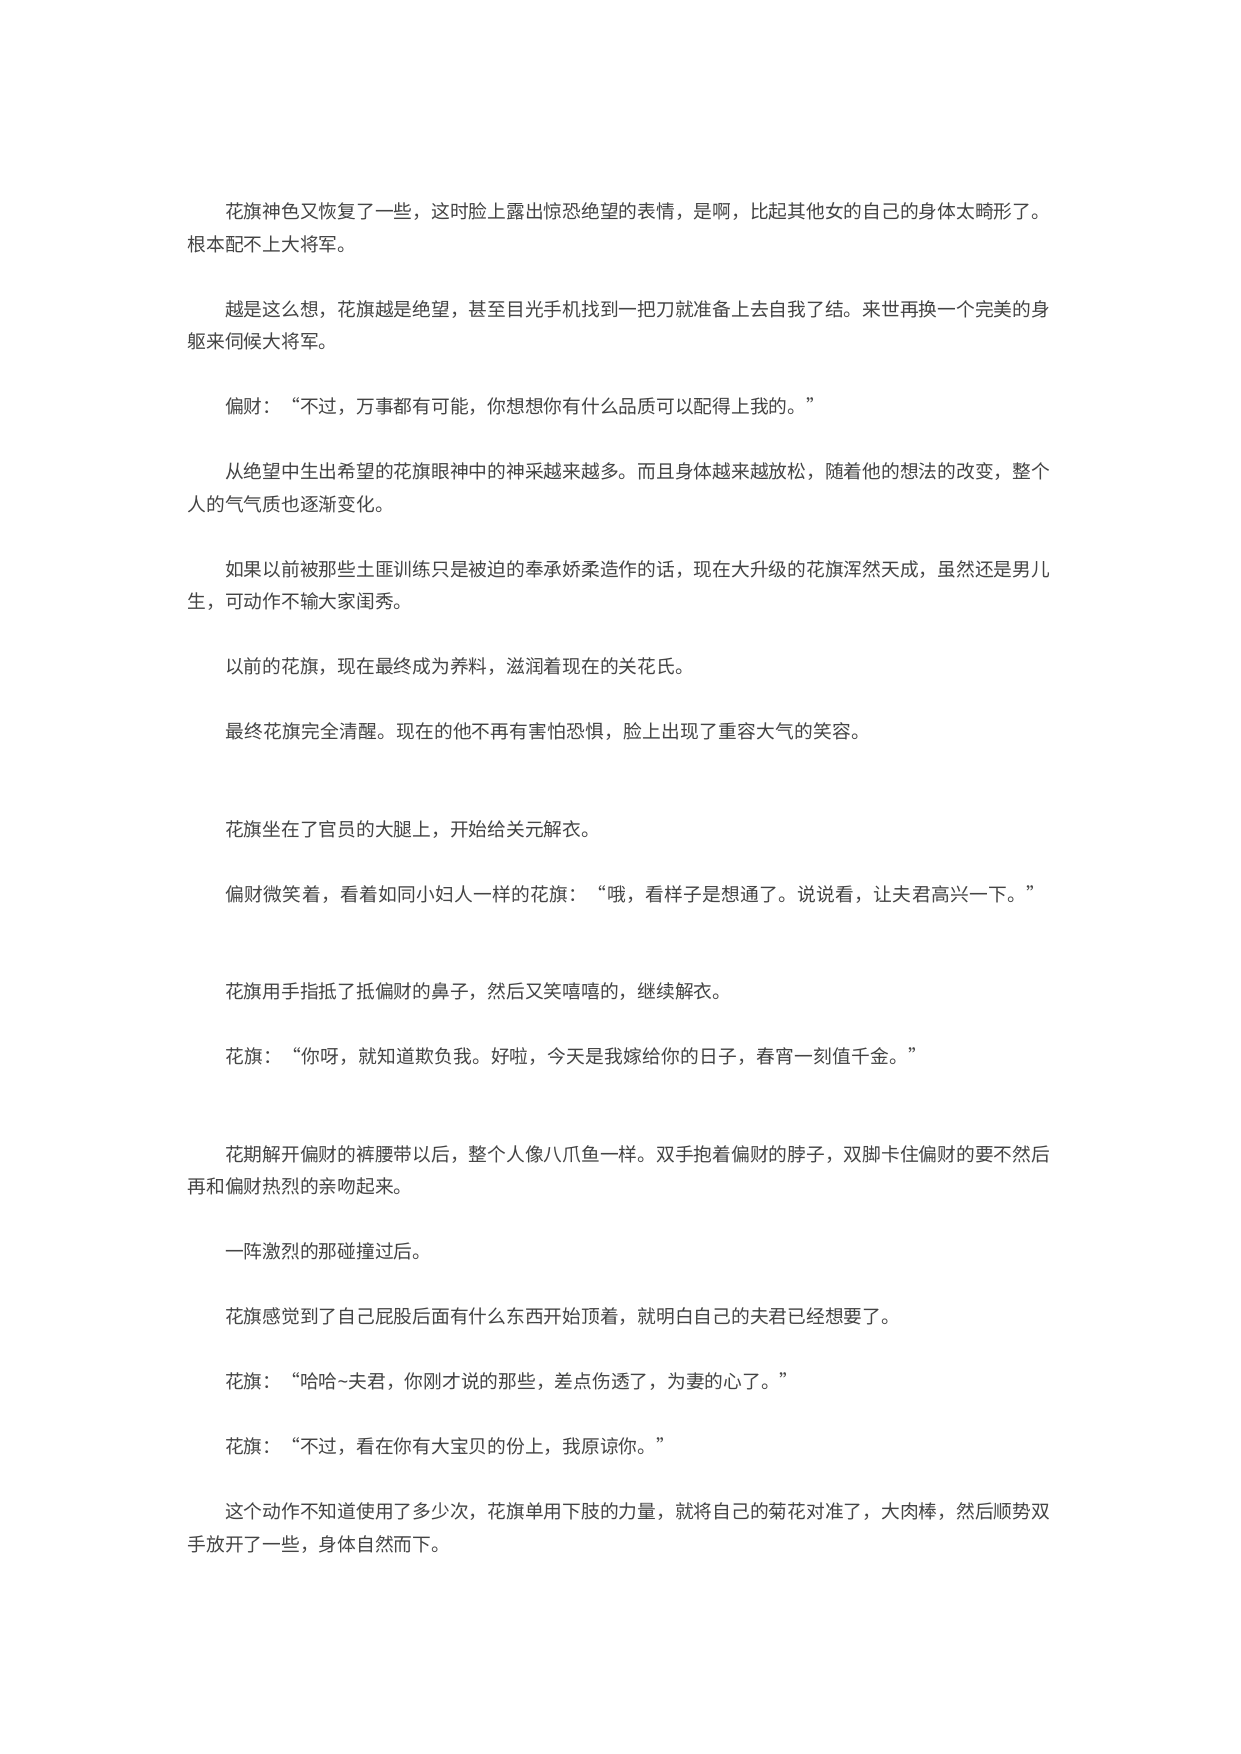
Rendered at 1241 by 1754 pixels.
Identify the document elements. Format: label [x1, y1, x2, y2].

text [187, 162, 1053, 1559]
